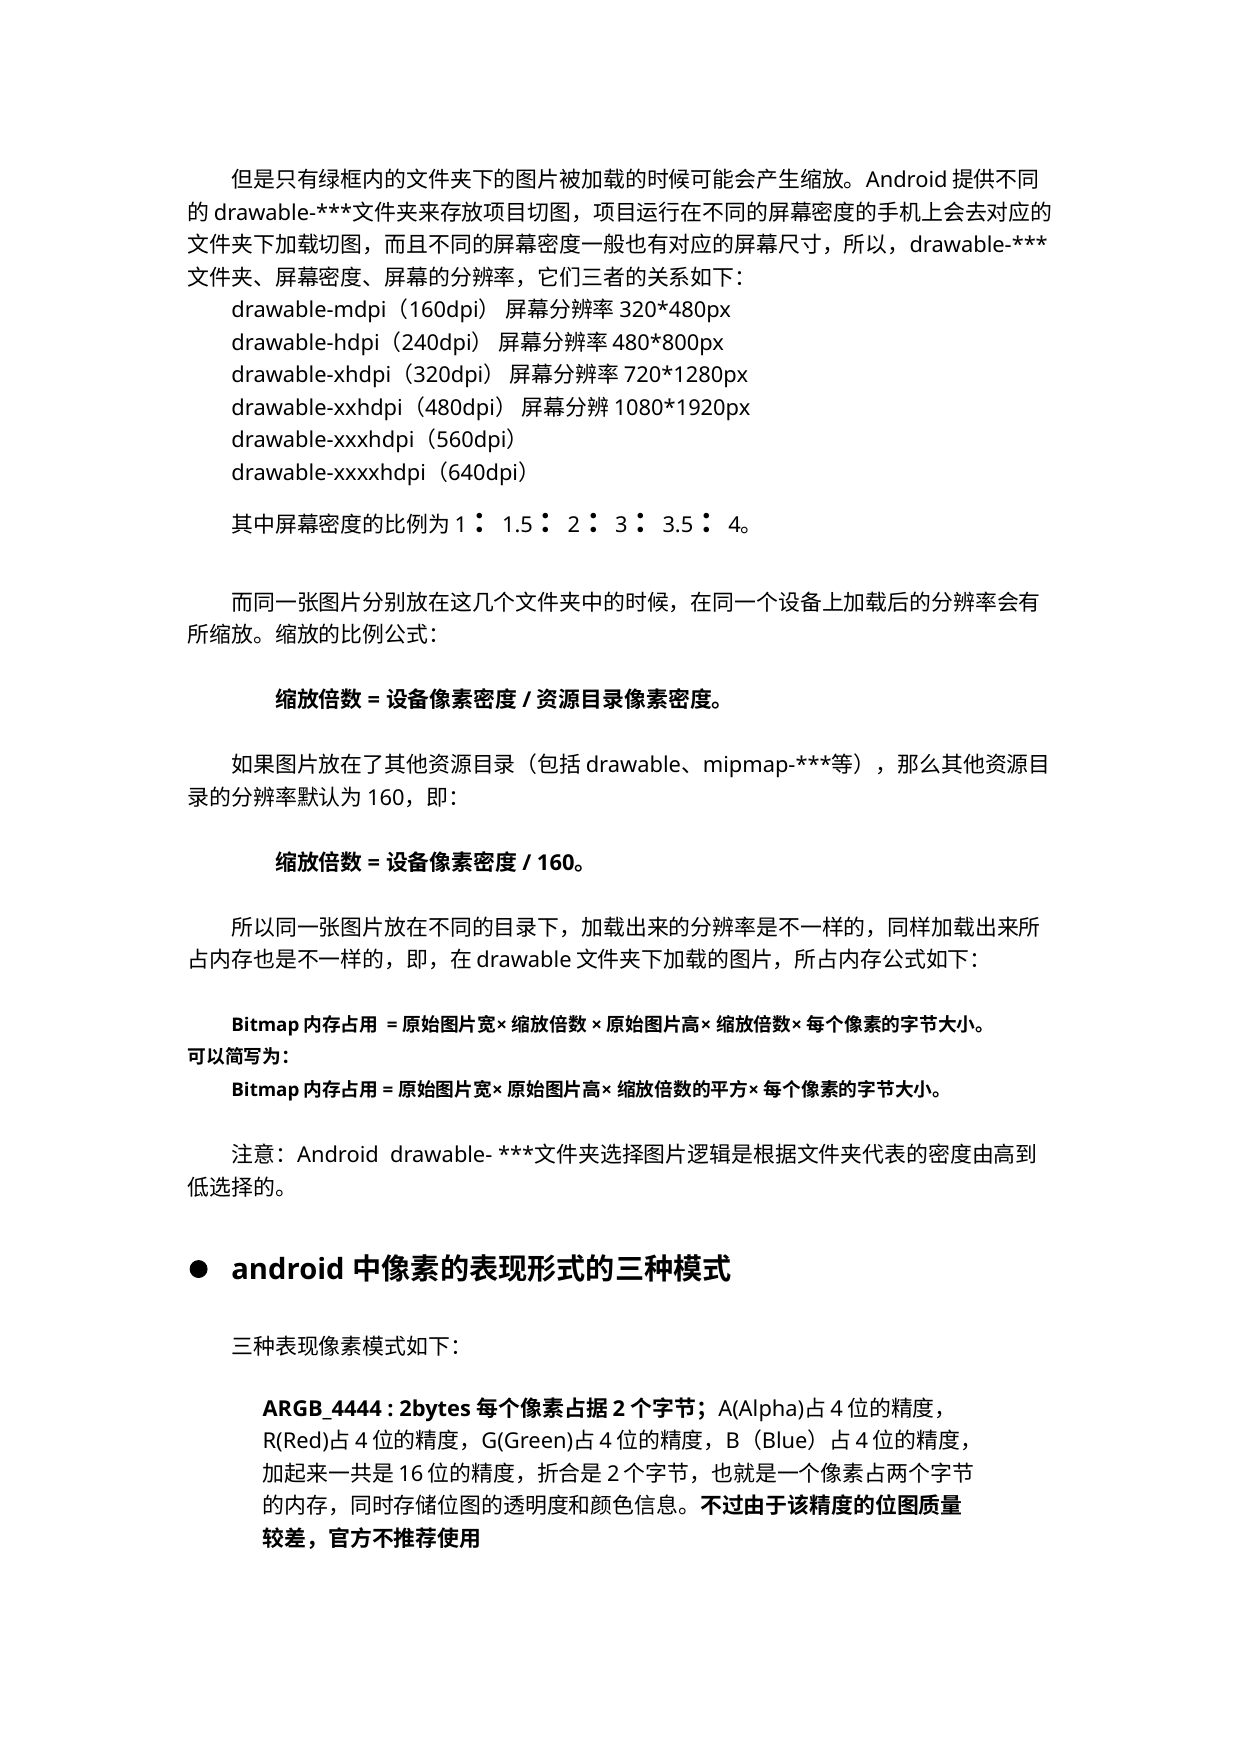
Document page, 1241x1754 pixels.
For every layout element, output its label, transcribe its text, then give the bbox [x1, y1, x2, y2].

list drawable-mdpi（160dpi） 屏幕分辨率320*480px [187, 292, 1053, 324]
list 可以简写为： [187, 1039, 1053, 1072]
list 缩放倍数 = 设备像素密度 / 资源目录像素密度。 [231, 682, 1053, 714]
list 如果图片放在了其他资源目录（包括drawable、mipmap-***等），那么其他资源目录的分辨率默认为160，即： [187, 747, 1053, 812]
text ARGB_4444 : 2bytes 每个像素占据2 个字节；A(Alpha)占4位的精度，R(Red)占4位的精度，G(Green)占4位的精度，B（Blue）占4位的精度，加起来一共是16位的精度，折合是2个字节，也就是一个像素占两个字节的内存，同时存储位图的透明度和颜色信息。不过由于该精度的位图质量较差，官方不推荐使用 [262, 1390, 978, 1553]
list android 中像素的表现形式的三种模式 [187, 1234, 1053, 1299]
list 注意：Android drawable- ***文件夹选择图片逻辑是根据文件夹代表的密度由高到低选择的。 [187, 1137, 1053, 1202]
list 其中屏幕密度的比例为1 ：1.5 ：2 ：3 ：3.5 ：4。 [187, 487, 1053, 584]
list drawable-xxxxhdpi（640dpi） [187, 454, 1053, 487]
list drawable-xhdpi（320dpi） 屏幕分辨率720*1280px [187, 357, 1053, 389]
list 缩放倍数 = 设备像素密度 / 160。 [231, 844, 1053, 877]
list Bitmap内存占用 = 原始图片宽× 缩放倍数 × 原始图片高× 缩放倍数× 每个像素的字节大小。 [187, 1007, 1053, 1039]
list drawable-hdpi（240dpi） 屏幕分辨率480*800px [187, 324, 1053, 357]
list 但是只有绿框内的文件夹下的图片被加载的时候可能会产生缩放。Android提供不同的drawable-***文件夹来存放项目切图，项目运行在不同的屏幕密度的手机上会去对应的文件夹下加载切图，而且不同的屏幕密度一般也有对应的屏幕尺寸，所以，drawable-***文件夹、屏幕密度、屏幕的分辨率，它们三者的关系如下： [187, 162, 1053, 292]
list 而同一张图片分别放在这几个文件夹中的时候，在同一个设备上加载后的分辨率会有所缩放。缩放的比例公式： [187, 584, 1053, 649]
list drawable-xxhdpi（480dpi） 屏幕分辨1080*1920px [187, 389, 1053, 422]
list Bitmap内存占用 = 原始图片宽× 原始图片高× 缩放倍数的平方× 每个像素的字节大小。 [187, 1072, 1053, 1104]
text 三种表现像素模式如下： [187, 1329, 1053, 1361]
list 所以同一张图片放在不同的目录下，加载出来的分辨率是不一样的，同样加载出来所占内存也是不一样的，即，在drawable文件夹下加载的图片，所占内存公式如下： [187, 909, 1053, 974]
list drawable-xxxhdpi（560dpi） [187, 422, 1053, 454]
